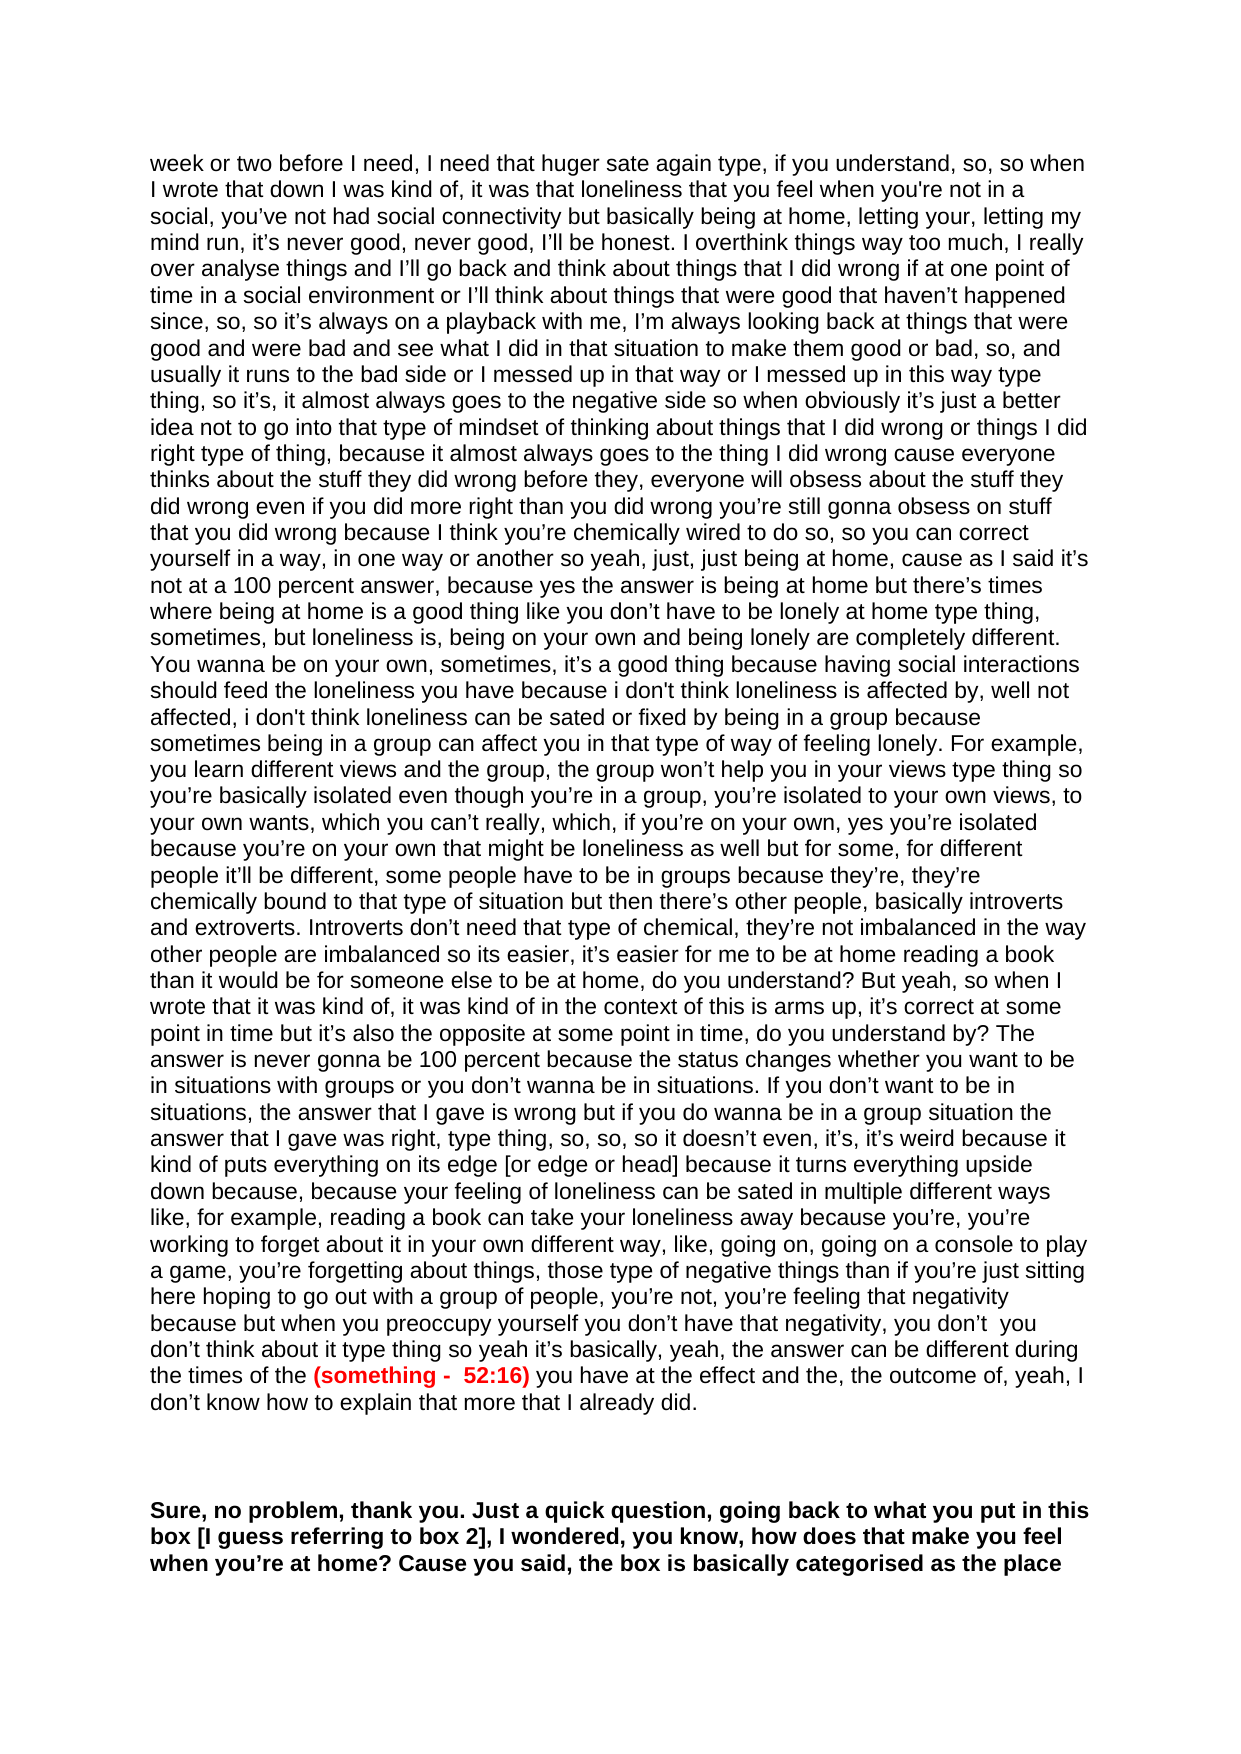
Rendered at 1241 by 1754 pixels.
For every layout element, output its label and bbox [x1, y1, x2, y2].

text [150, 1497, 1090, 1576]
text [150, 150, 1090, 1415]
